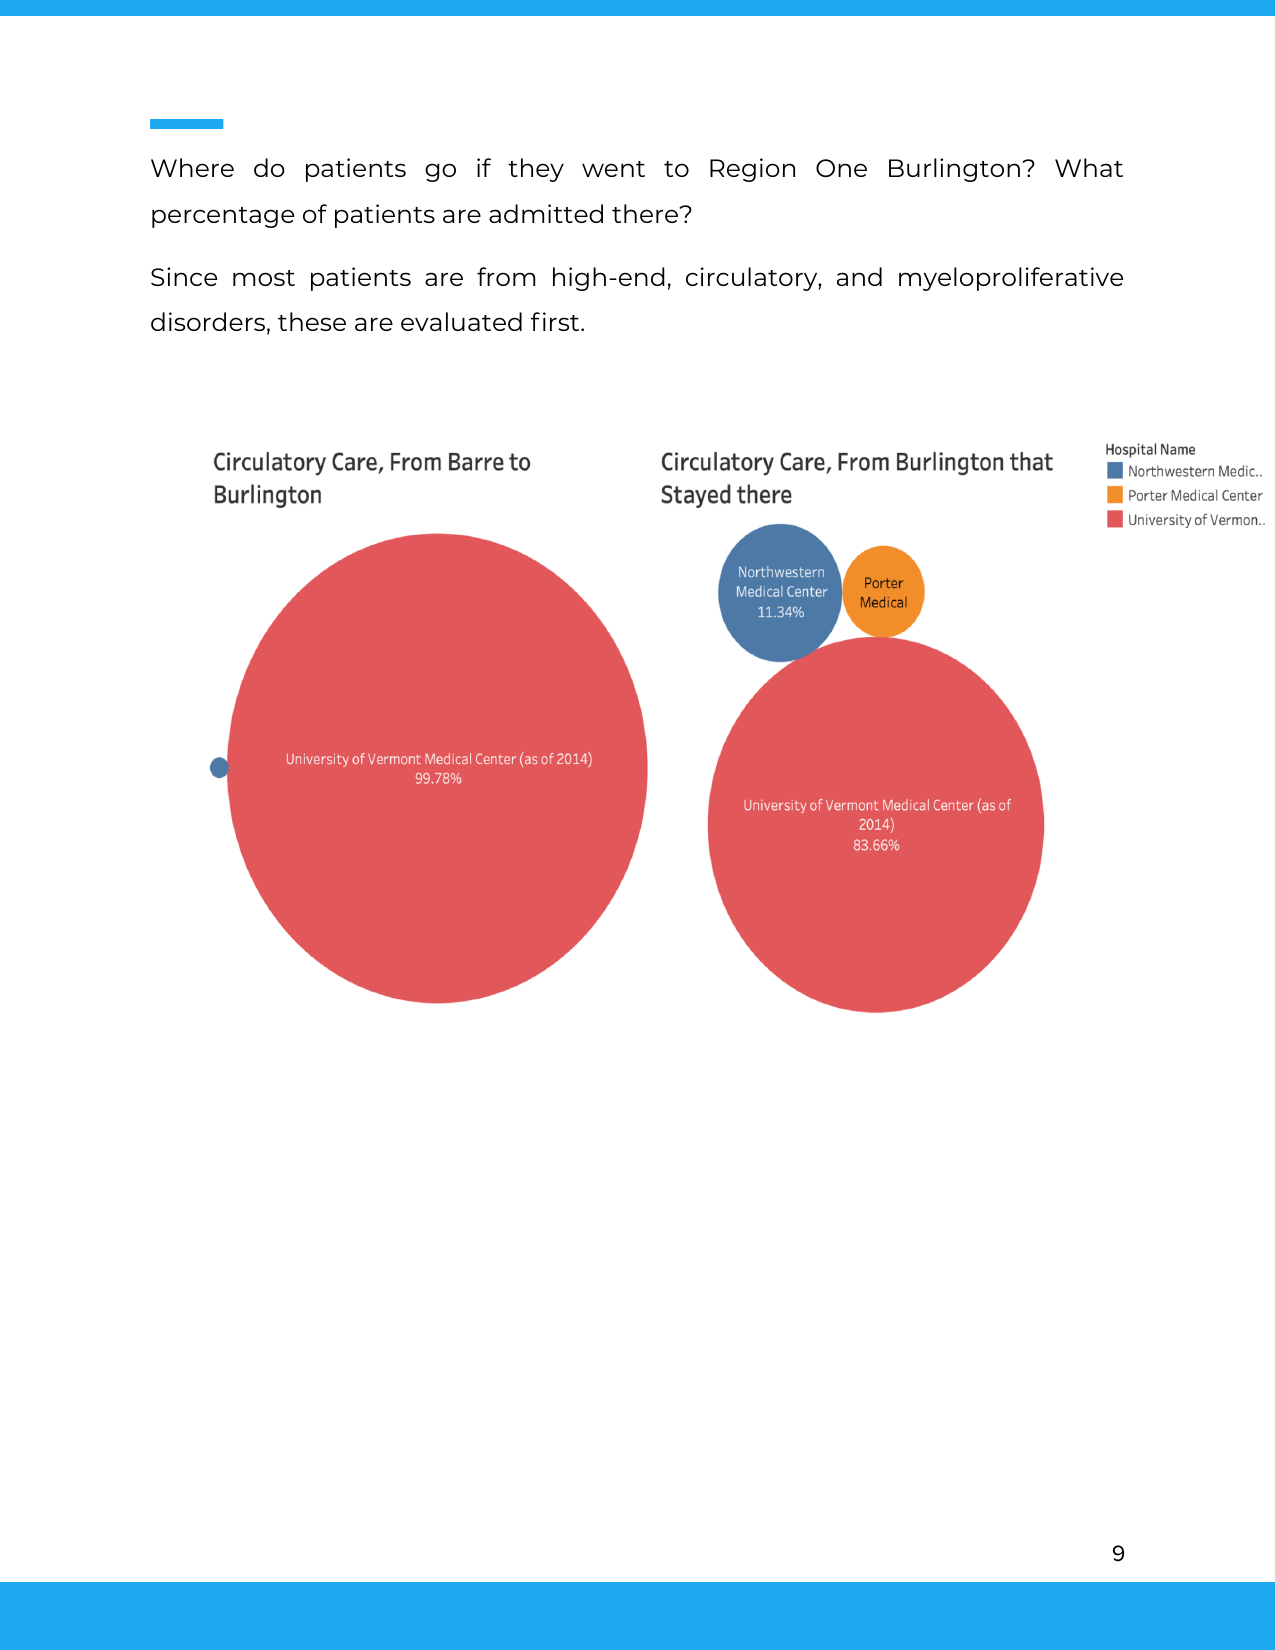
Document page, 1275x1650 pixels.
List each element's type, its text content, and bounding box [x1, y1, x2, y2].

picture [150, 119, 224, 129]
picture [0, 0, 1275, 16]
picture [150, 432, 1275, 1065]
picture [0, 1582, 1275, 1650]
text Since most patients are from high-end, circulatory, and myeloproliferative disorders, these are evaluated first. [150, 262, 1125, 338]
text Where do patients go if they went to Region One Burlington? What percentage of patients are admitted there? [150, 154, 1125, 230]
